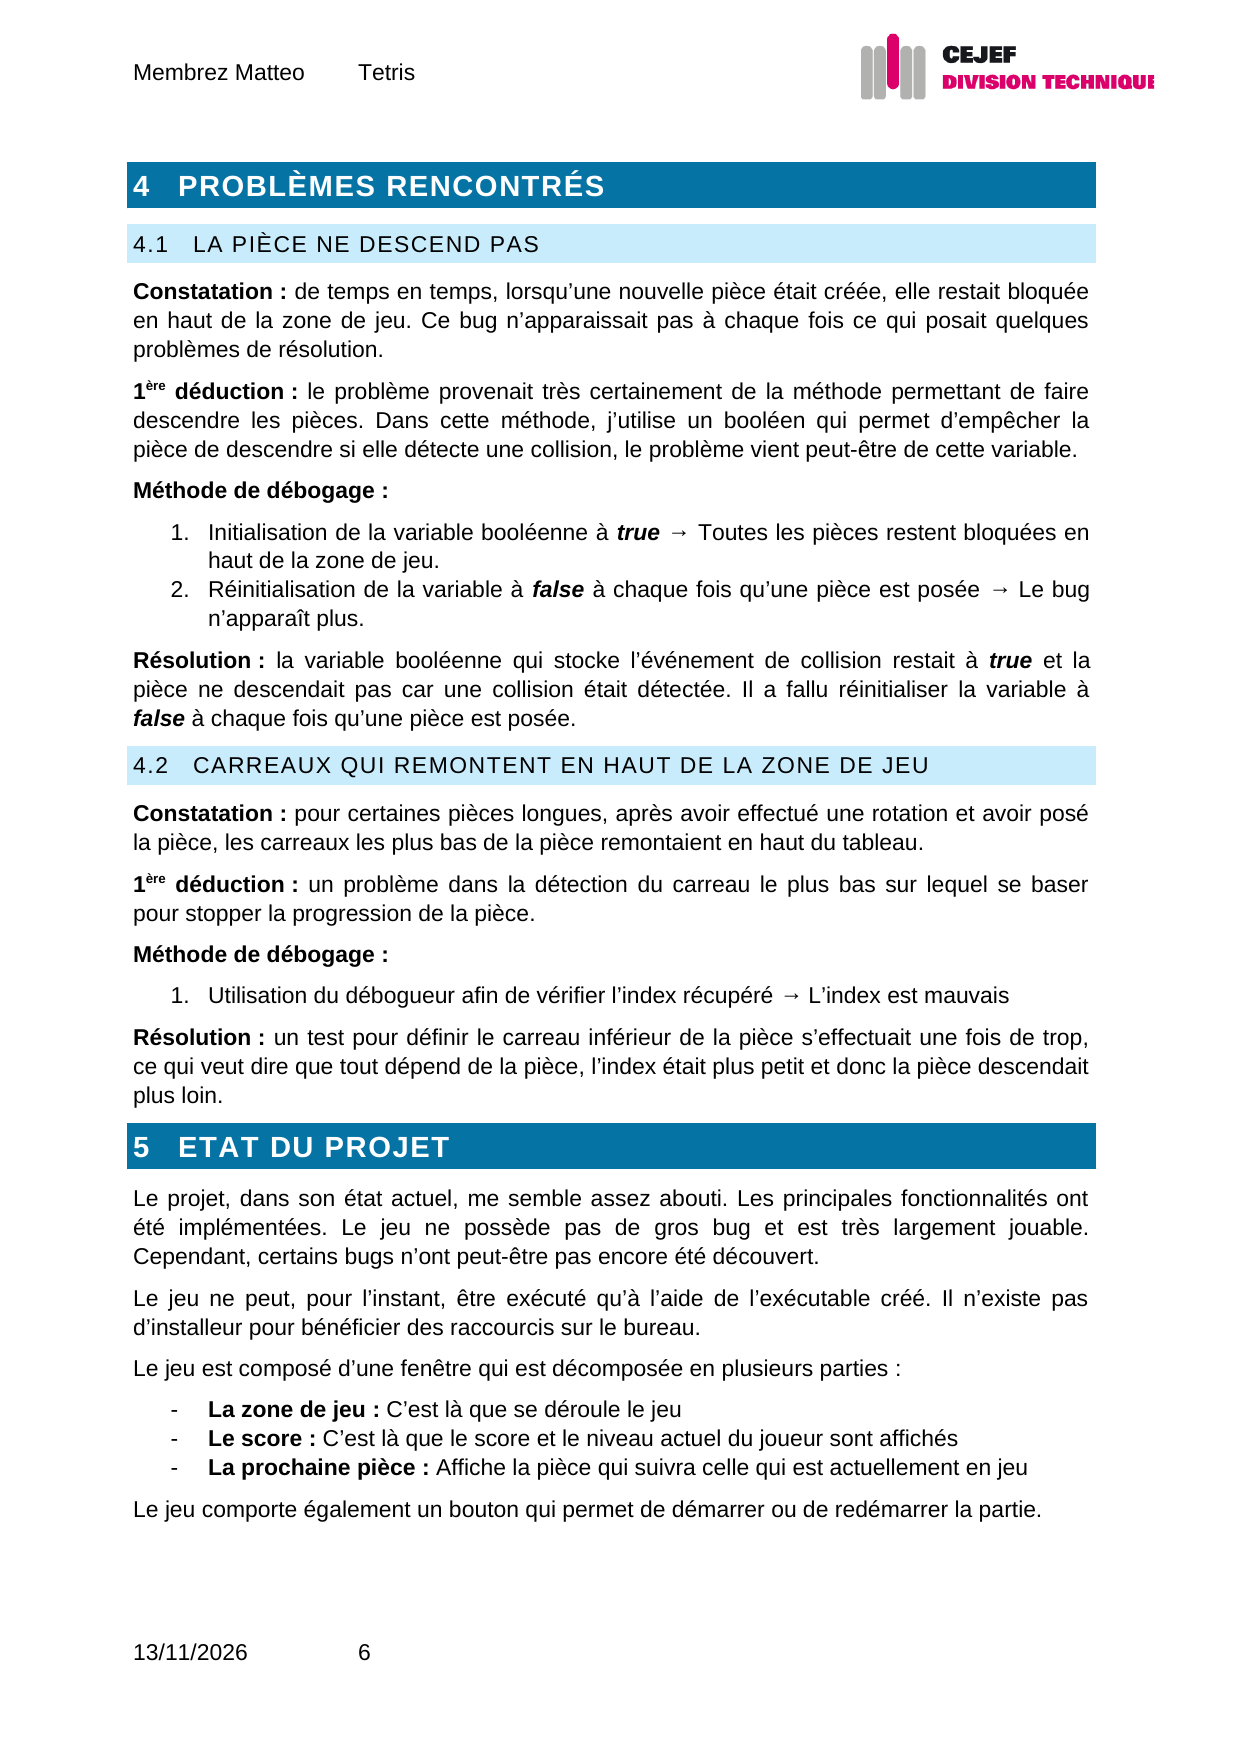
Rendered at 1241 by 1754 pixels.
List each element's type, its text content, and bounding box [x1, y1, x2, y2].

list Le score : C’est là que le score et le niveau actuel du joueur sont affichés [170, 1425, 1090, 1452]
text 1ère déduction : le problème provenait très certainement de la méthode permettant de faire descendre les pièces. Dans cette méthode, j’utilise un booléen qui permet d’empêcher la pièce de descendre si elle détecte une collision, le problème vient peut-être de cette variable. [133, 378, 1090, 462]
list La zone de jeu : C’est là que se déroule le jeu [170, 1396, 1090, 1423]
list Utilisation du débogueur afin de vérifier l’index récupéré → L’index est mauvais [170, 982, 1090, 1009]
text Constatation : pour certaines pièces longues, après avoir effectué une rotation et avoir posé la pièce, les carreaux les plus bas de la pièce remontaient en haut du tableau. [133, 800, 1090, 856]
text Résolution : la variable booléenne qui stocke l’événement de collision restait à true et la pièce ne descendait pas car une collision était détectée. Il a fallu réinitialiser la variable à false à chaque fois qu’une pièce est posée. [133, 647, 1090, 731]
text Résolution : un test pour définir le carreau inférieur de la pièce s’effectuait une fois de trop, ce qui veut dire que tout dépend de la pièce, l’index était plus petit et donc la pièce descendait plus loin. [133, 1024, 1090, 1108]
list Initialisation de la variable booléenne à true → Toutes les pièces restent bloquées en haut de la zone de jeu. [170, 518, 1090, 574]
text Le jeu comporte également un bouton qui permet de démarrer ou de redémarrer la partie. [133, 1496, 1090, 1522]
subtitle Problèmes rencontrés [133, 169, 1090, 202]
list La prochaine pièce : Affiche la pièce qui suivra celle qui est actuellement en jeu [170, 1454, 1090, 1481]
picture [860, 33, 1154, 99]
subtitle Carreaux qui remontent en haut de la zone de jeu [133, 753, 1090, 779]
text Le jeu ne peut, pour l’instant, être exécuté qu’à l’aide de l’exécutable créé. Il n’existe pas d’installeur pour bénéficier des raccourcis sur le bureau. [133, 1284, 1090, 1340]
text Le jeu est composé d’une fenêtre qui est décomposée en plusieurs parties : [133, 1355, 1090, 1381]
text 1ère déduction : un problème dans la détection du carreau le plus bas sur lequel se baser pour stopper la progression de la pièce. [133, 871, 1090, 926]
subtitle La pièce ne descend pas [133, 231, 1090, 257]
text Le projet, dans son état actuel, me semble assez abouti. Les principales fonctionnalités ont été implémentées. Le jeu ne possède pas de gros bug et est très largement jouable. Cependant, certains bugs n’ont peut-être pas encore été découvert. [133, 1185, 1090, 1269]
text Méthode de débogage : [133, 941, 1090, 967]
text Constatation : de temps en temps, lorsqu’une nouvelle pièce était créée, elle restait bloquée en haut de la zone de jeu. Ce bug n’apparaissait pas à chaque fois ce qui posait quelques problèmes de résolution. [133, 278, 1090, 363]
text Méthode de débogage : [133, 477, 1090, 503]
list Réinitialisation de la variable à false à chaque fois qu’une pièce est posée → Le bug n’apparaît plus. [170, 576, 1090, 632]
subtitle Etat du projet [133, 1130, 1090, 1163]
